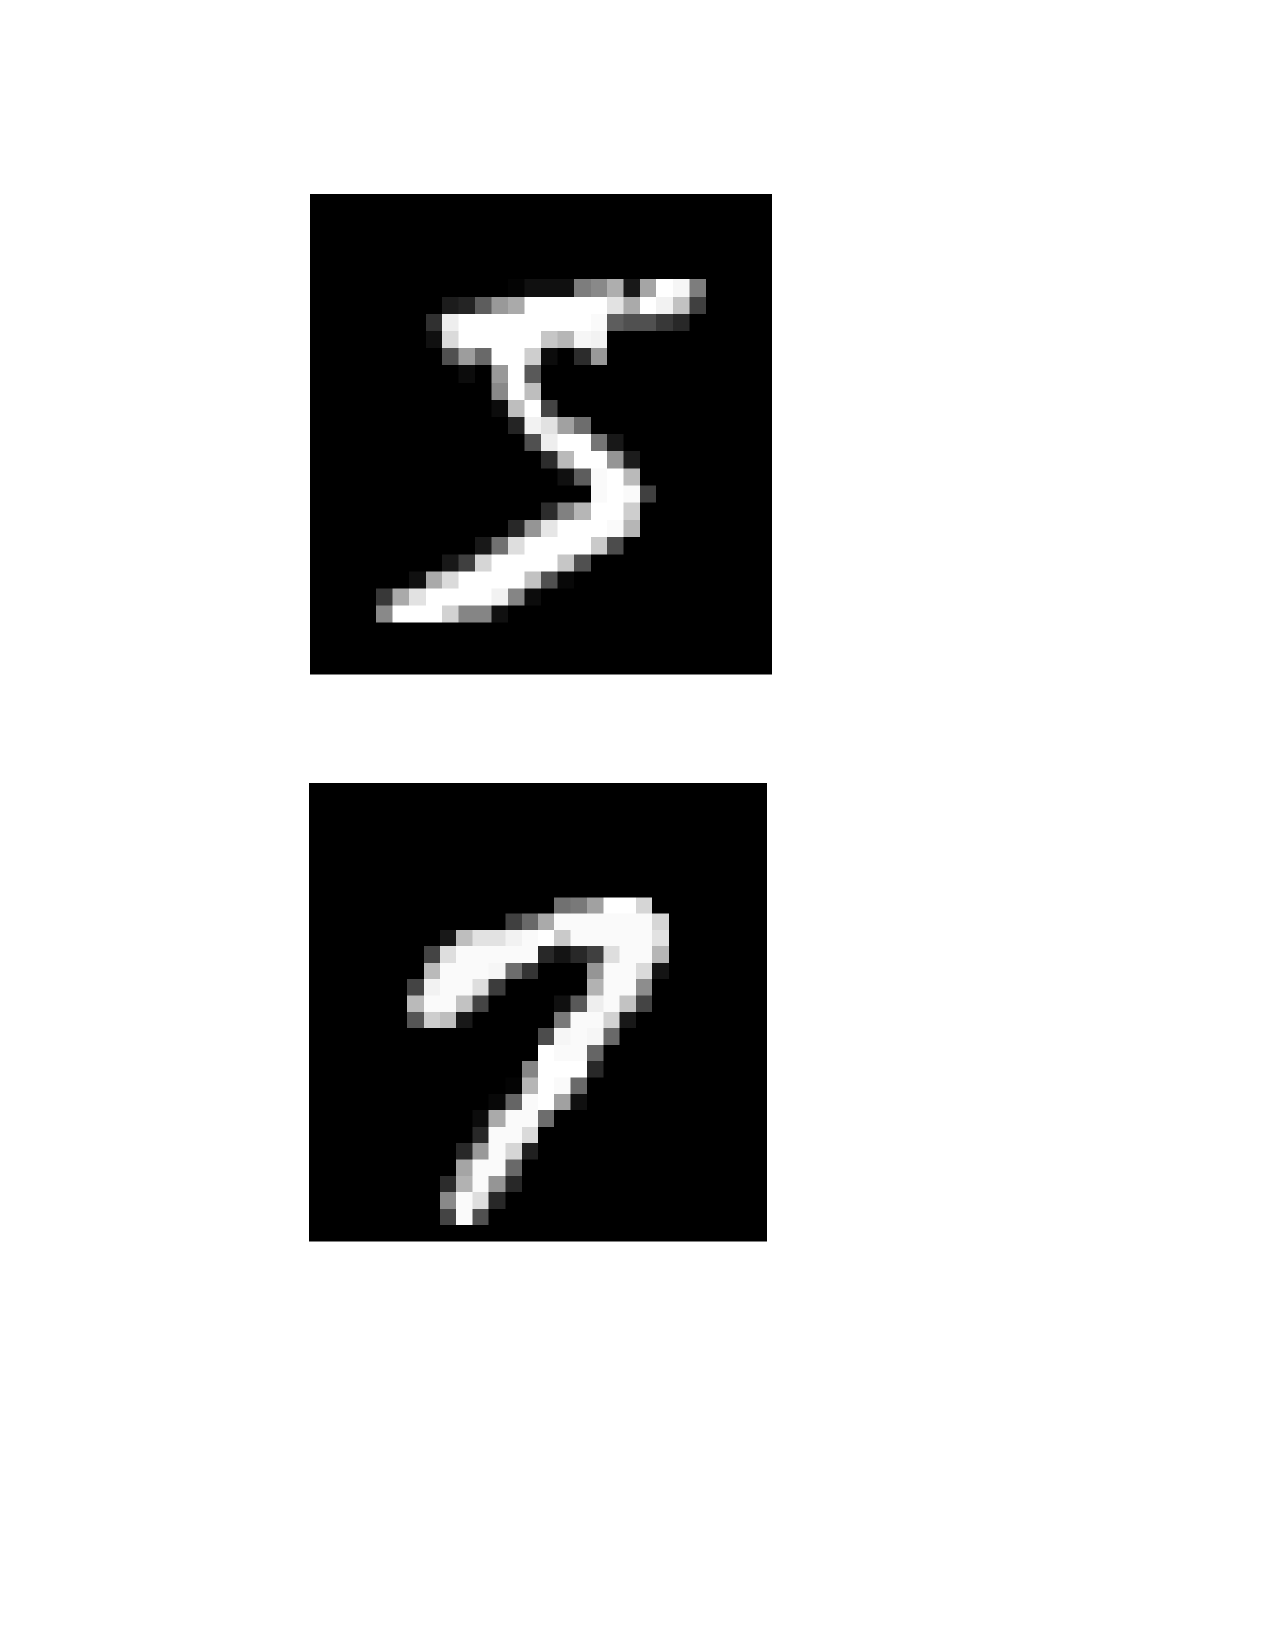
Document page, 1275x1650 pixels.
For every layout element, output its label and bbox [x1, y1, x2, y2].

picture [150, 740, 899, 1303]
picture [150, 150, 905, 739]
